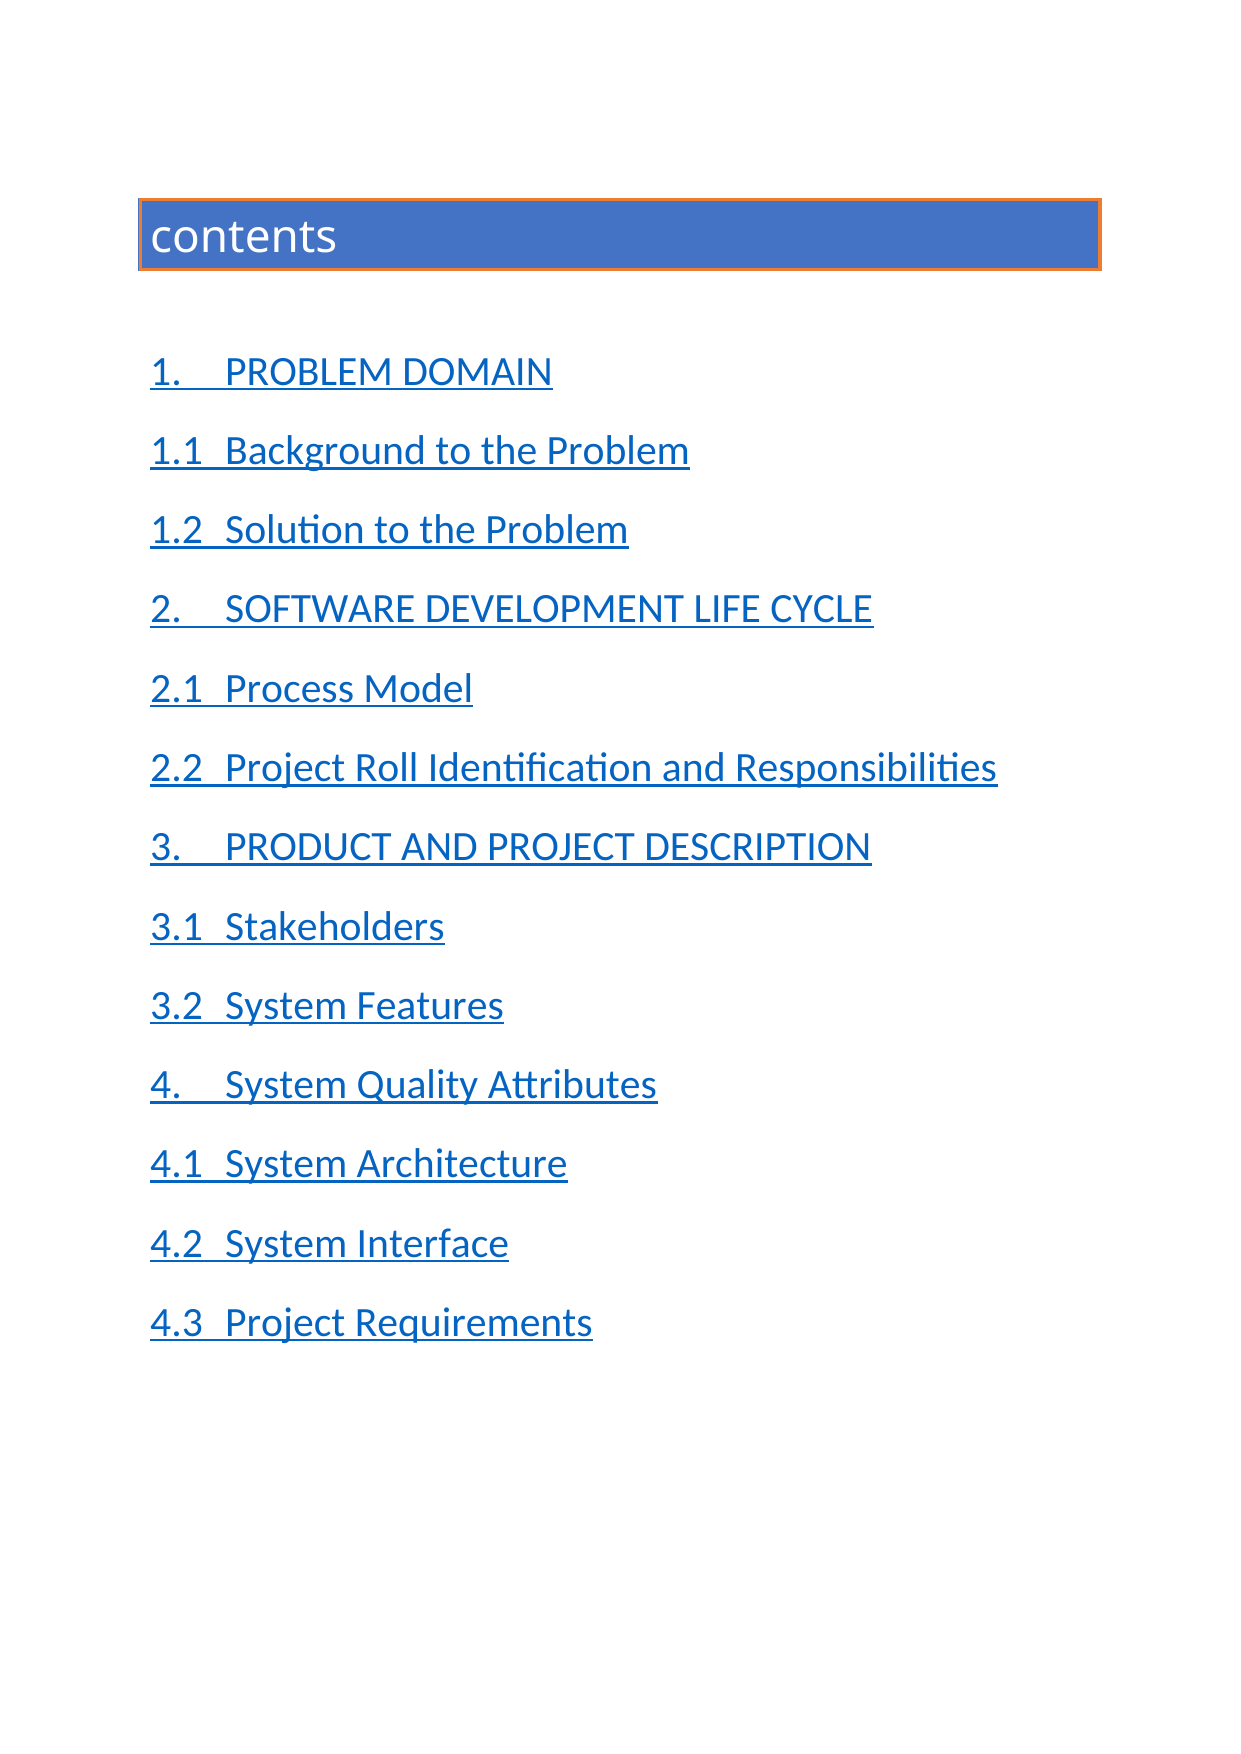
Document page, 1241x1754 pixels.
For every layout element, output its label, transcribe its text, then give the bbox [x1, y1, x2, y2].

text 3. PRODUCT AND PROJECT DESCRIPTION 4 [150, 820, 1090, 871]
text 2.1 Process Model 3 [150, 662, 1090, 712]
text 1. PROBLEM DOMAIN 3 [150, 344, 1090, 395]
subtitle contents [142, 201, 1098, 268]
text 3.1 Stakeholders 4 [150, 899, 1090, 950]
text 4.1 System Architecture 4 [150, 1137, 1090, 1188]
text 4. System Quality Attributes 4 [150, 1058, 1090, 1109]
text 3.2 System Features 4 [150, 979, 1090, 1029]
text 2.2 Project Roll Identification and Responsibilities 4 [150, 741, 1090, 792]
text 1.2 Solution to the Problem 3 [150, 503, 1090, 554]
text 4.3 Project Requirements 5 [150, 1296, 1090, 1347]
text 2. SOFTWARE DEVELOPMENT LIFE CYCLE 3 [150, 582, 1090, 633]
text 1.1 Background to the Problem 3 [150, 424, 1090, 475]
text 4.2 System Interface 5 [150, 1217, 1090, 1267]
